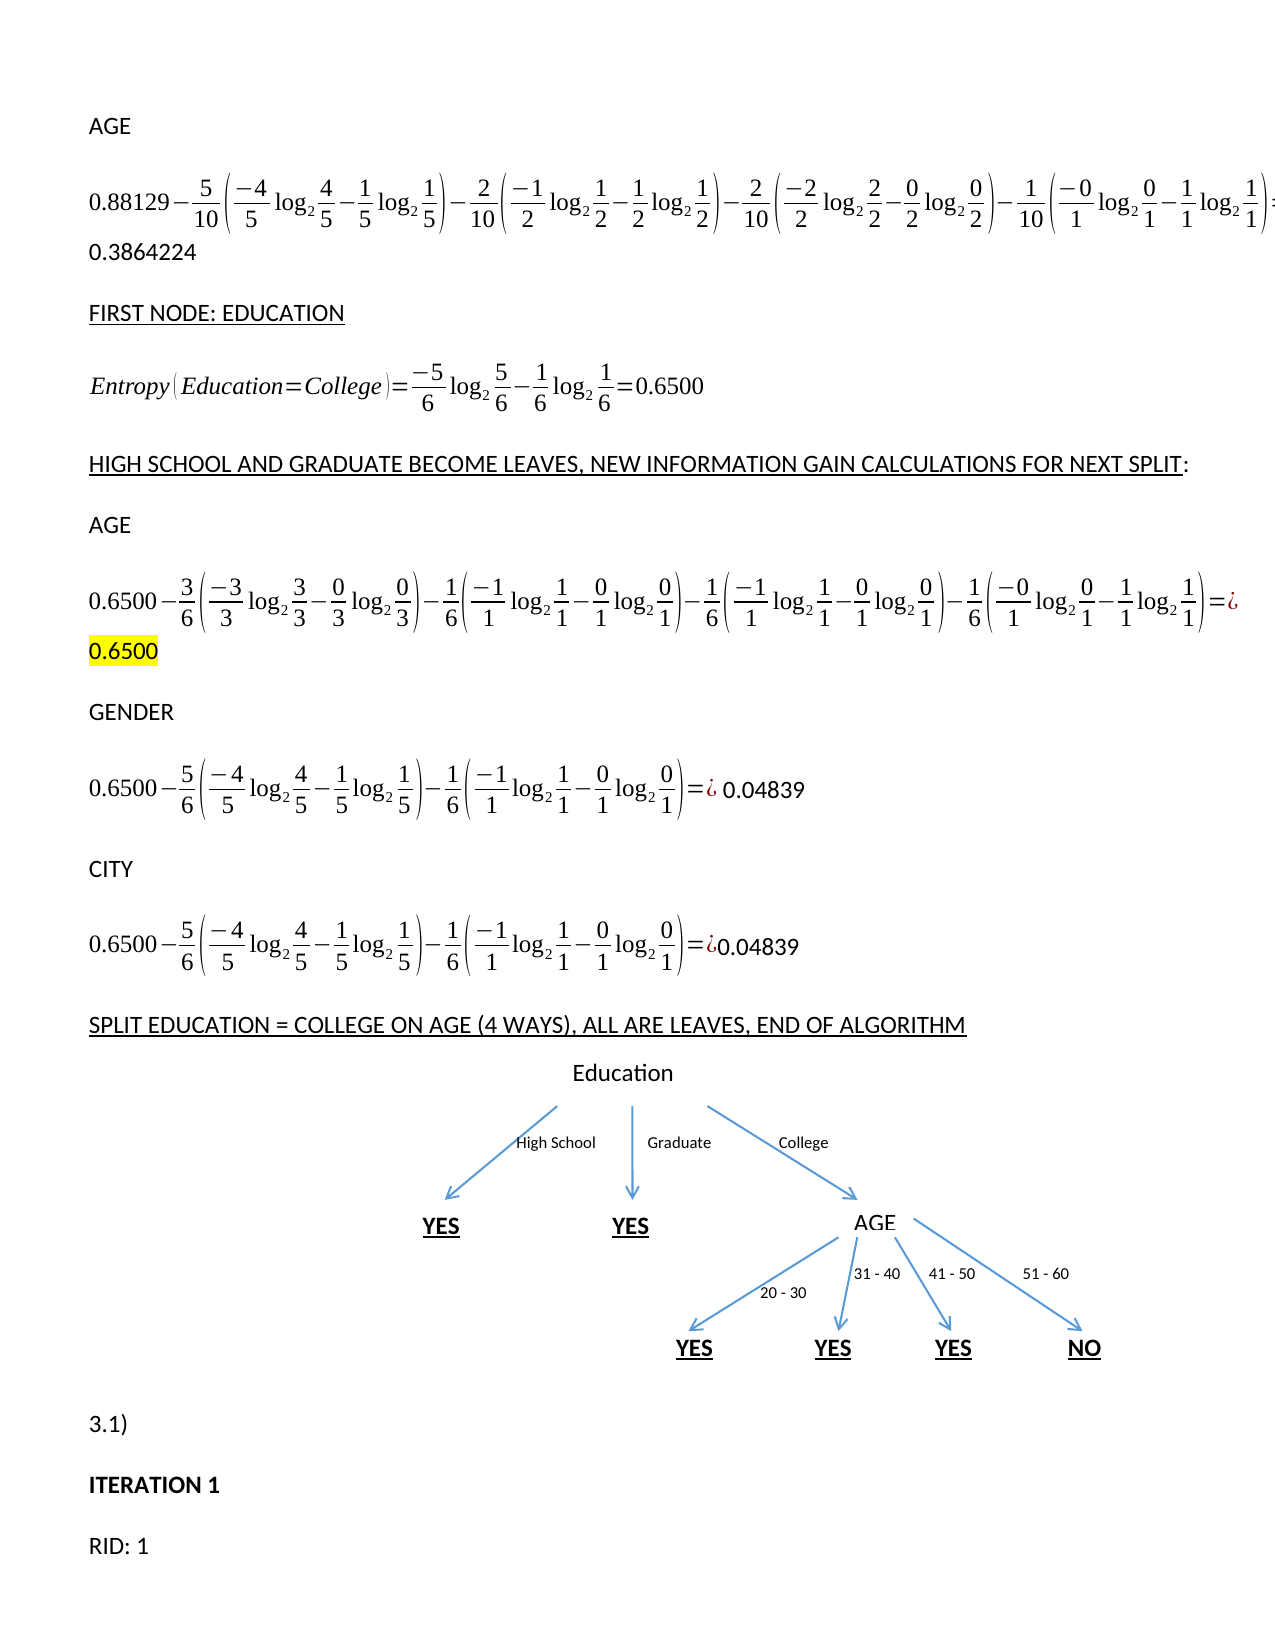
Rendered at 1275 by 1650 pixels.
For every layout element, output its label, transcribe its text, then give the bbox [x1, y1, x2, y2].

text 0.3864224 [89, 172, 1196, 267]
text 3.1) [89, 1223, 1196, 1439]
text SPLIT EDUCATION = COLLEGE ON AGE (4 WAYS), ALL ARE LEAVES, END OF ALGORITHM [89, 1009, 1196, 1040]
text 0.6500 [89, 570, 1196, 666]
text HIGH SCHOOL AND GRADUATE BECOME LEAVES, NEW INFORMATION GAIN CALCULATIONS FOR NEXT SPLIT: [89, 448, 1196, 479]
text AGE [89, 509, 1196, 540]
text FIRST NODE: EDUCATION [89, 298, 1196, 328]
text RID: 1 [89, 1530, 1196, 1561]
text 0.04839 [89, 757, 1196, 822]
text 0.04839 [89, 914, 1196, 979]
text GENDER [89, 696, 1196, 727]
text AGE [89, 111, 1196, 141]
text CITY [89, 853, 1196, 883]
text ITERATION 1 [89, 1469, 1196, 1500]
